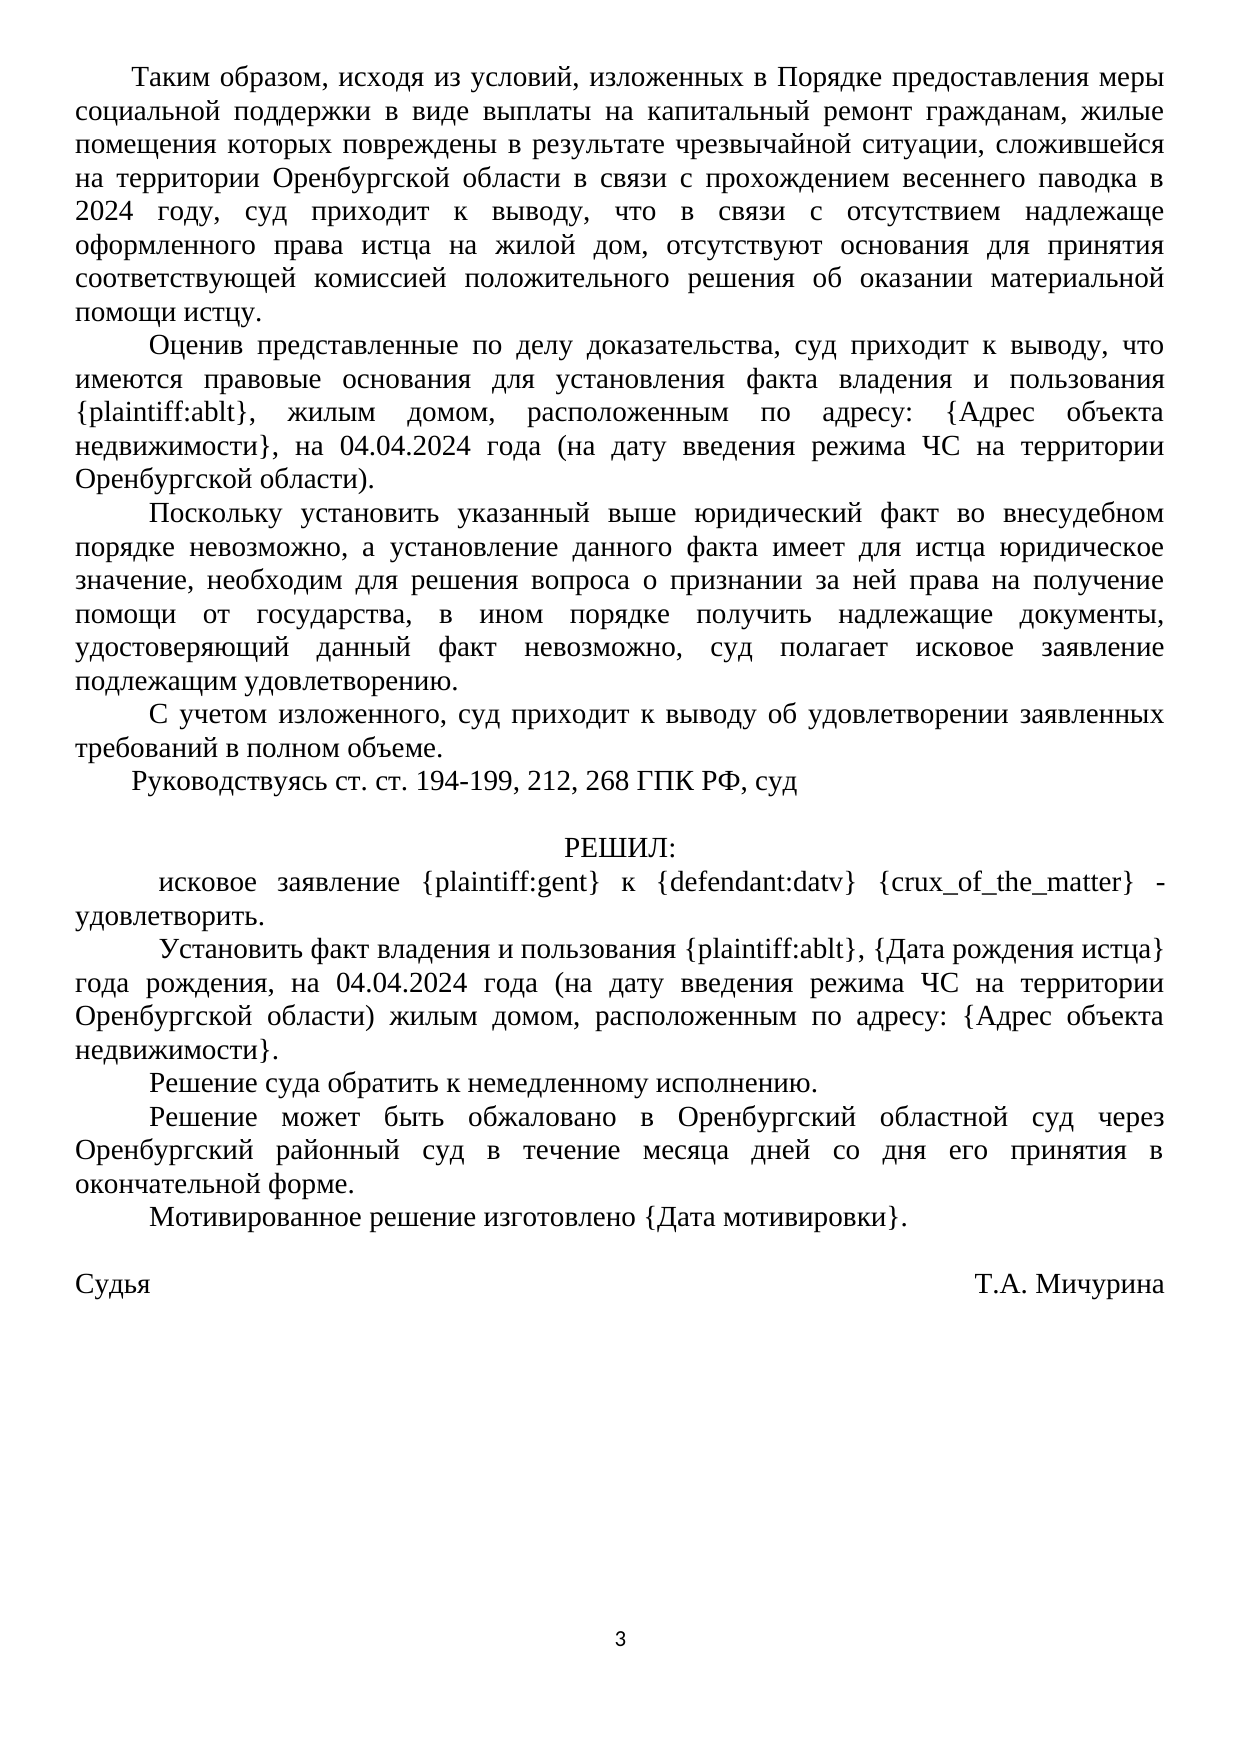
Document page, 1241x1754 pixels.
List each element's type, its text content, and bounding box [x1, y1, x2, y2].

text Поскольку установить указанный выше юридический факт во внесудебном порядке невозможно, а установление данного факта имеет для истца юридическое значение, необходим для решения вопроса о признании за ней права на получение помощи от государства, в ином порядке получить надлежащие документы, удостоверяющий данный факт невозможно, суд полагает исковое заявление подлежащим удовлетворению. [75, 495, 1165, 696]
text РЕШИЛ: [75, 831, 1165, 864]
text Мотивированное решение изготовлено {Дата мотивировки}. [75, 1199, 1165, 1233]
text Решение может быть обжаловано в Оренбургский областной суд через Оренбургский районный суд в течение месяца дней со дня его принятия в окончательной форме. [75, 1099, 1165, 1199]
text Судья Т.А. Мичурина [75, 1267, 1165, 1300]
text Оценив представленные по делу доказательства, суд приходит к выводу, что имеются правовые основания для установления факта владения и пользования {plaintiff:ablt}, жилым домом, расположенным по адресу: {Адрес объекта недвижимости}, на 04.04.2024 года (на дату введения режима ЧС на территории Оренбургской области). [75, 327, 1165, 495]
text Таким образом, исходя из условий, изложенных в Порядке предоставления меры социальной поддержки в виде выплаты на капитальный ремонт гражданам, жилые помещения которых повреждены в результате чрезвычайной ситуации, сложившейся на территории Оренбургской области в связи с прохождением весеннего паводка в 2024 году, суд приходит к выводу, что в связи с отсутствием надлежаще оформленного права истца на жилой дом, отсутствуют основания для принятия соответствующей комиссией положительного решения об оказании материальной помощи истцу. [75, 59, 1165, 327]
text Установить факт владения и пользования {plaintiff:ablt}, {Дата рождения истца} года рождения, на 04.04.2024 года (на дату введения режима ЧС на территории Оренбургской области) жилым домом, расположенным по адресу: {Адрес объекта недвижимости}. [75, 931, 1165, 1065]
text С учетом изложенного, суд приходит к выводу об удовлетворении заявленных требований в полном объеме. [75, 696, 1165, 763]
text исковое заявление {plaintiff:gent} к {defendant:datv} {crux_of_the_matter} - удовлетворить. [75, 864, 1165, 931]
text Решение суда обратить к немедленному исполнению. [75, 1065, 1165, 1099]
text Руководствуясь ст. ст. 194-199, 212, 268 ГПК РФ, суд [75, 763, 1165, 797]
